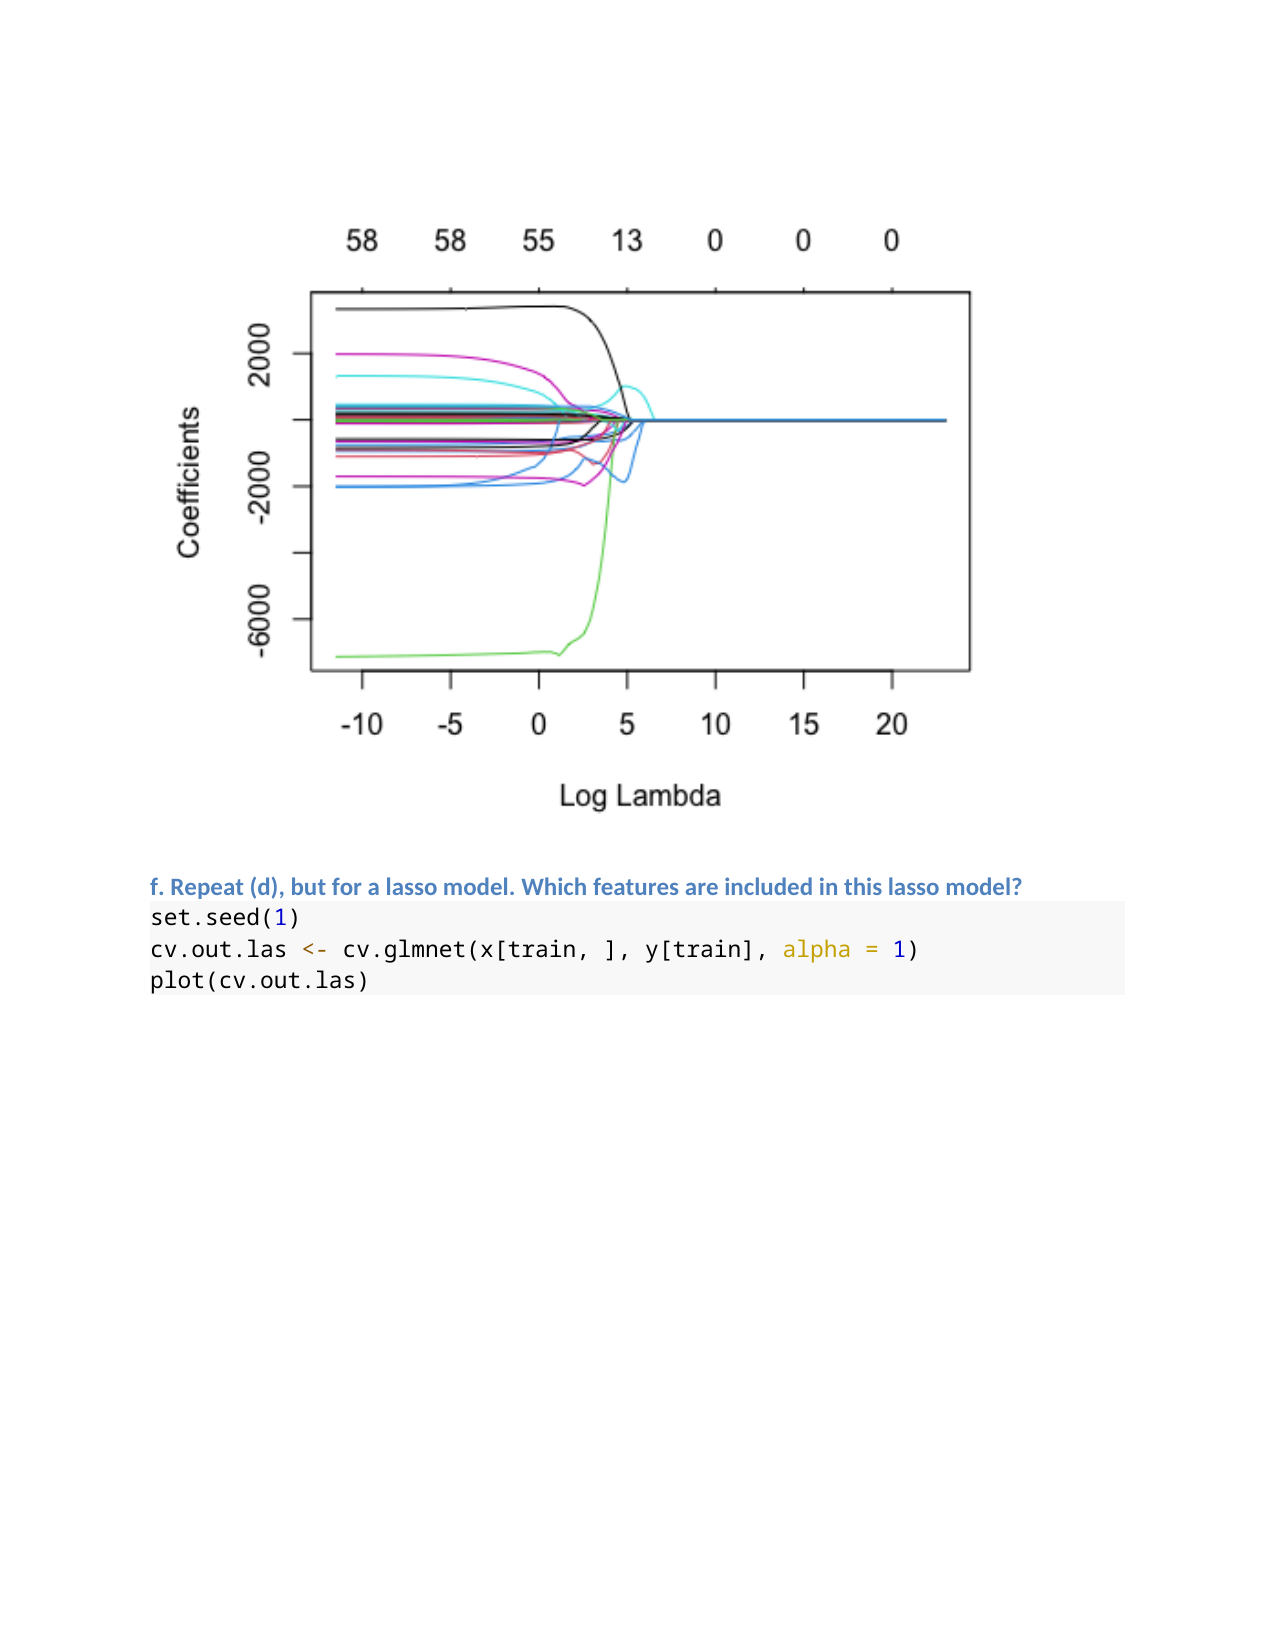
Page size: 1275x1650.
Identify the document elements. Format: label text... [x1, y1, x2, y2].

subtitle f. Repeat (d), but for a lasso model. Which features are included in this lasso model? [150, 871, 1125, 901]
text set.seed(1) cv.out.las <- cv.glmnet(x[train, ], y[train], alpha = 1) plot(cv.out.las) [301, 901, 1125, 995]
picture [168, 150, 1044, 850]
